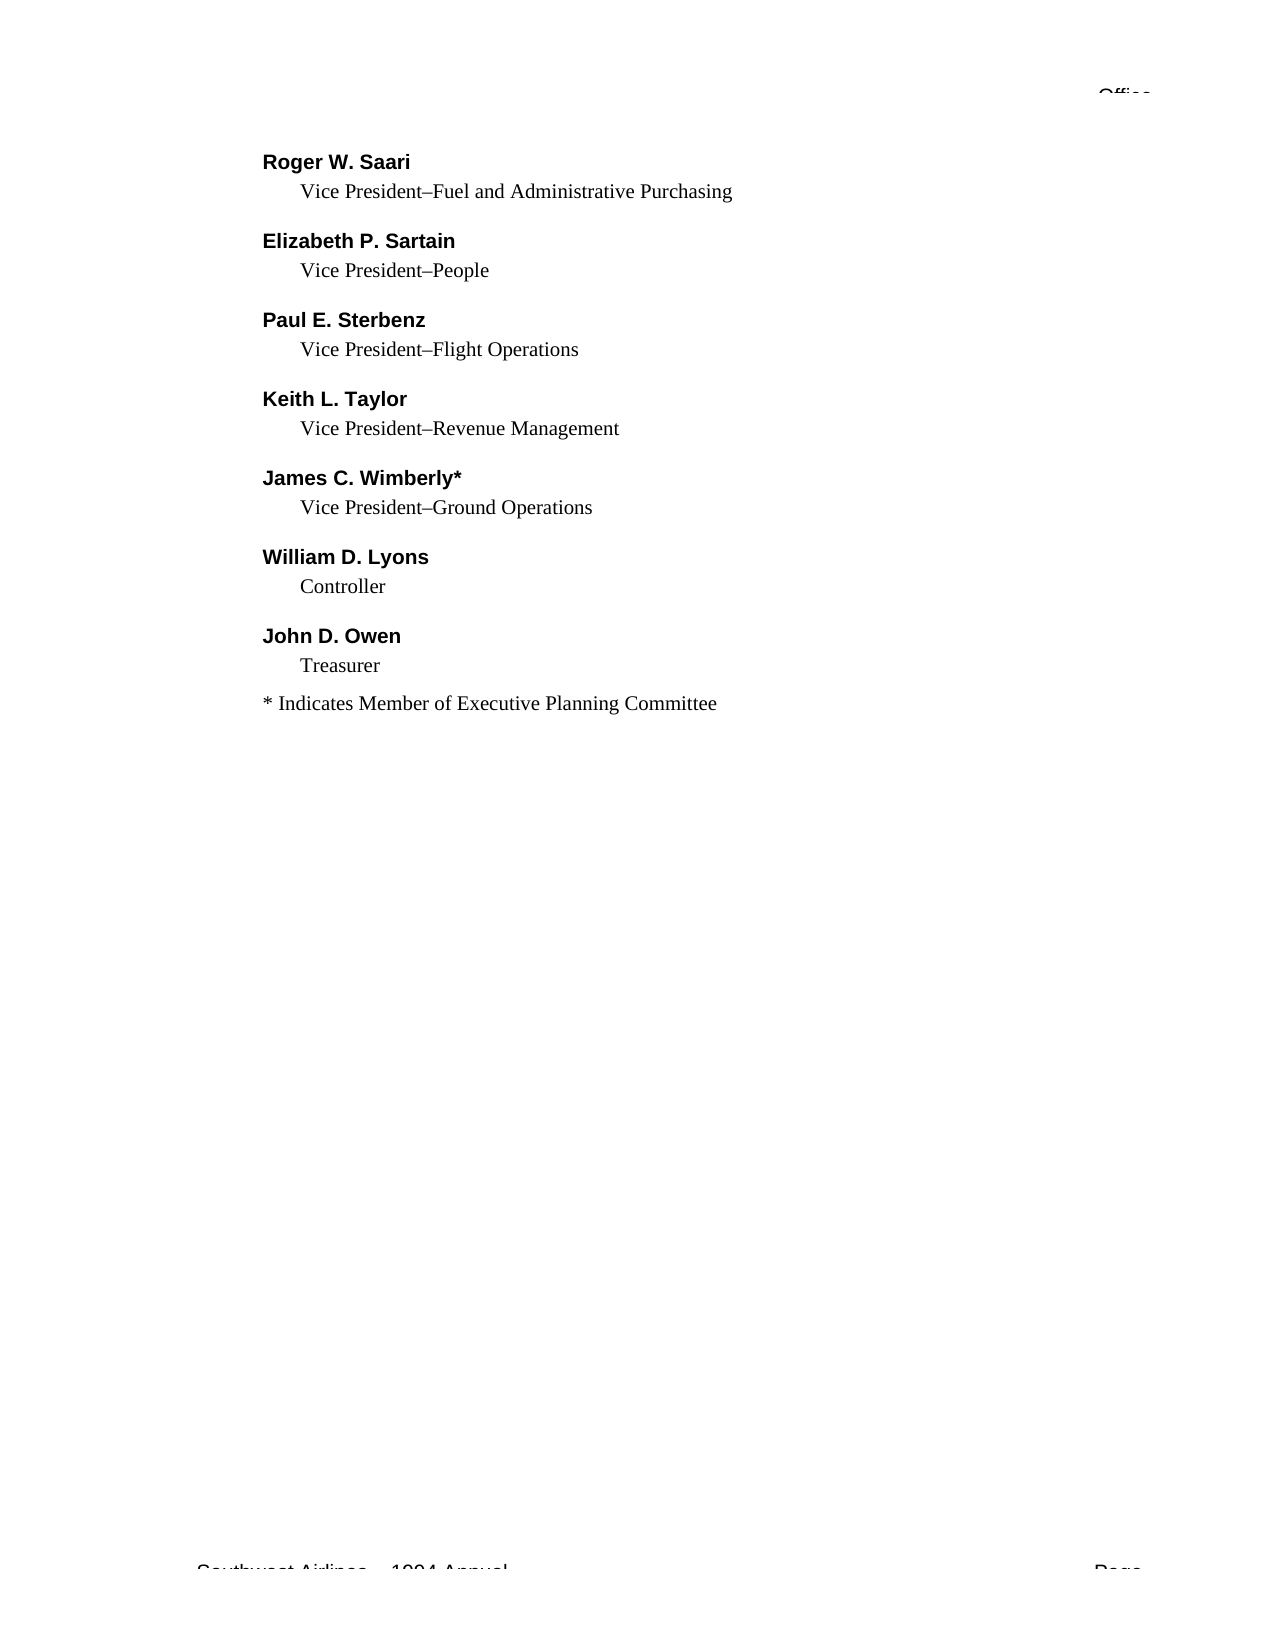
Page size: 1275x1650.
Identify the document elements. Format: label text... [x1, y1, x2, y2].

subtitle Keith L. Taylor [262, 387, 1175, 411]
subtitle Roger W. Saari [262, 149, 1175, 173]
subtitle Elizabeth P. Sartain [262, 229, 1175, 253]
text Treasurer [300, 653, 1175, 677]
text Vice President–Fuel and Administrative Purchasing [300, 179, 1175, 203]
subtitle John D. Owen [262, 624, 1175, 648]
text Vice President–Ground Operations [300, 495, 1175, 519]
subtitle Paul E. Sterbenz [262, 308, 1175, 332]
text Vice President–People [300, 258, 1175, 282]
text Controller [300, 574, 1175, 598]
text Vice President–Flight Operations [300, 337, 1175, 361]
subtitle James C. Wimberly* [262, 466, 1175, 490]
text Vice President–Revenue Management [300, 416, 1175, 440]
subtitle William D. Lyons [262, 545, 1175, 569]
text * Indicates Member of Executive Planning Committee [262, 691, 1175, 715]
